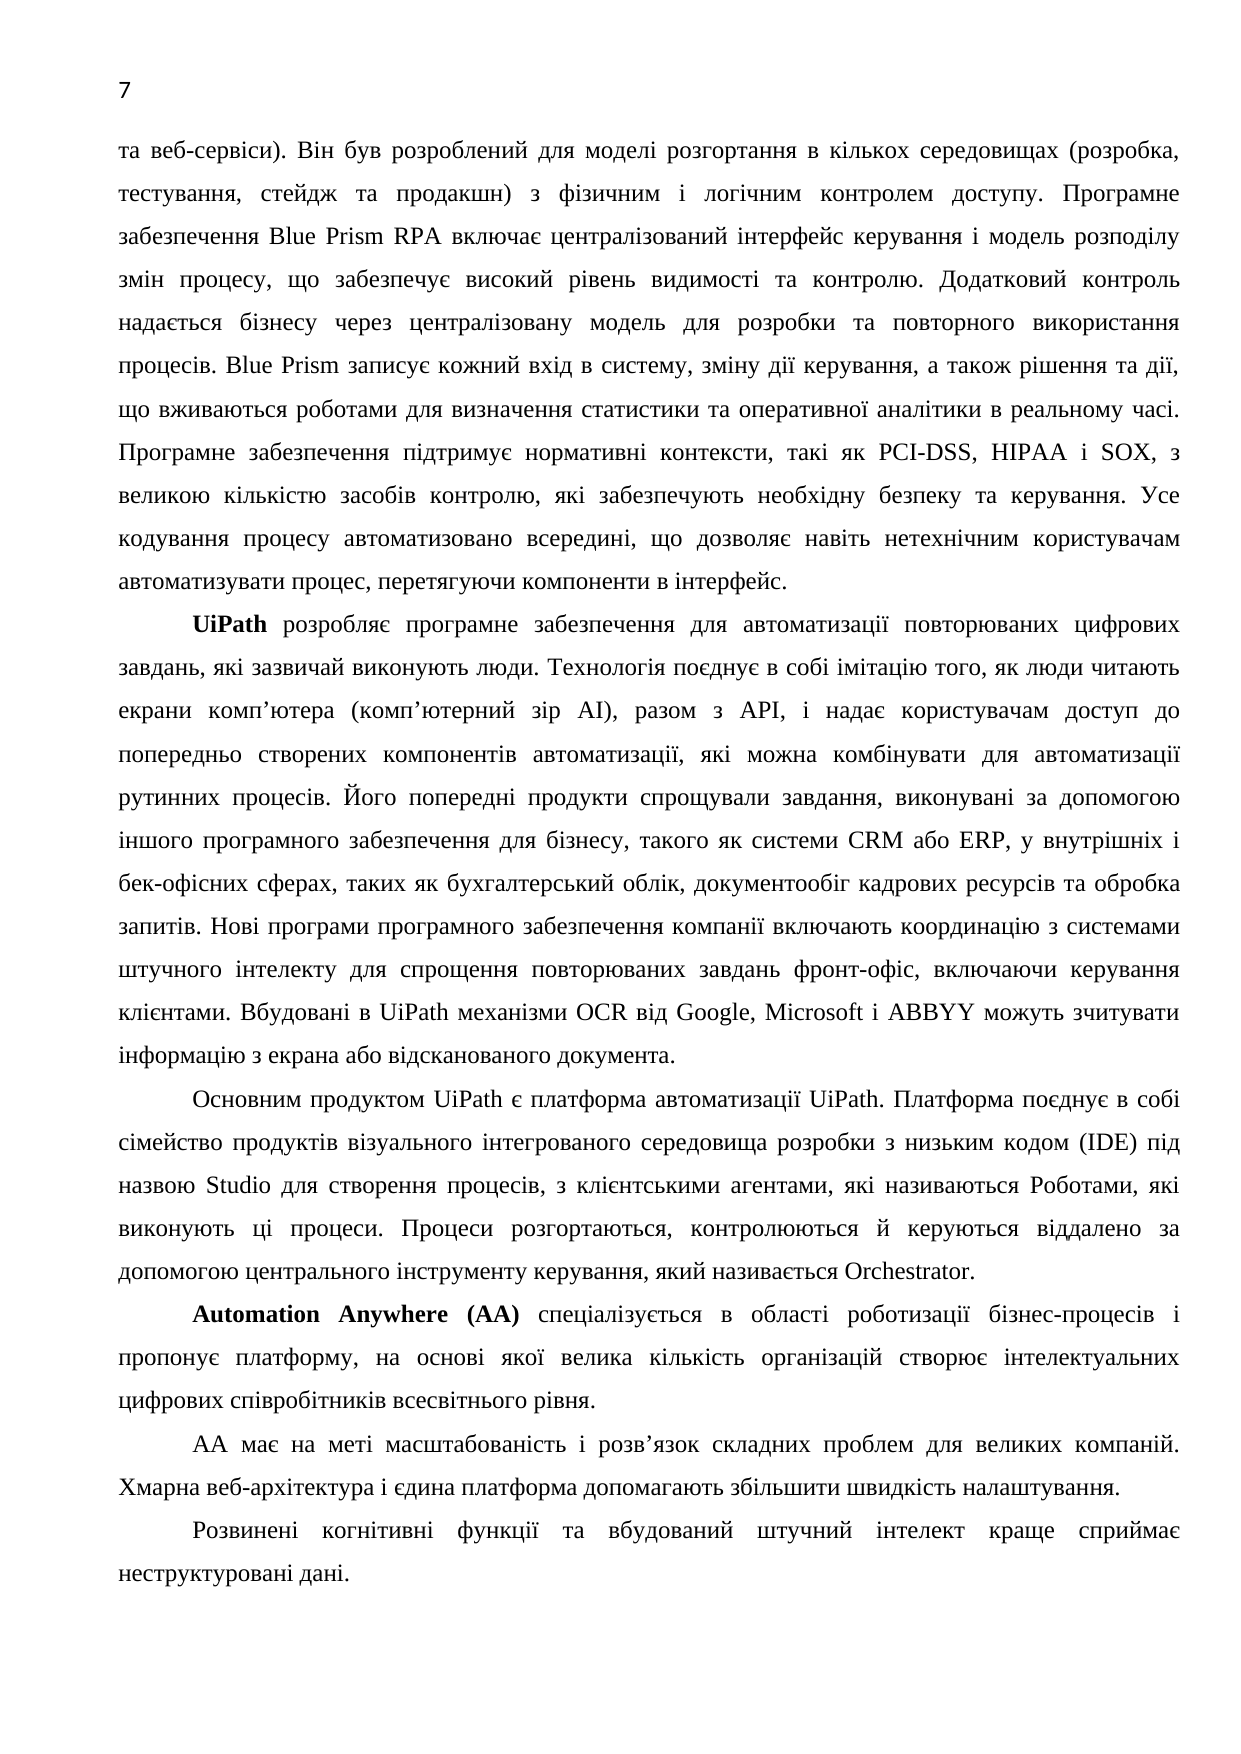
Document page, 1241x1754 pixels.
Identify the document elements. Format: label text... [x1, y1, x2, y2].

list UiPath розробляє програмне забезпечення для автоматизації повторюваних цифрових завдань, які зазвичай виконують люди. Технологія поєднує в собі імітацію того, як люди читають екрани комп’ютера (комп’ютерний зір AI), разом з API, і надає користувачам доступ до попередньо створених компонентів автоматизації, які можна комбінувати для автоматизації рутинних процесів. Його попередні продукти спрощували завдання, виконувані за допомогою іншого програмного забезпечення для бізнесу, такого як системи CRM або ERP, у внутрішніх і бек-офісних сферах, таких як бухгалтерський облік, документообіг кадрових ресурсів та обробка запитів. Нові програми програмного забезпечення компанії включають координацію з системами штучного інтелекту для спрощення повторюваних завдань фронт-офіс, включаючи керування клієнтами. Вбудовані в UiPath механізми OCR від Google, Microsoft і ABBYY можуть зчитувати інформацію з екрана або відсканованого документа. [118, 609, 1181, 1069]
list Automation Anywhere (AA) спеціалізується в області роботизації бізнес-процесів і пропонує платформу, на основі якої велика кількість організацій створює інтелектуальних цифрових співробітників всесвітнього рівня. [118, 1299, 1181, 1414]
list Основним продуктом UiPath є платформа автоматизації UiPath. Платформа поєднує в собі сімейство продуктів візуального інтегрованого середовища розробки з низьким кодом (IDE) під назвою Studio для створення процесів, з клієнтськими агентами, які називаються Роботами, які виконують ці процеси. Процеси розгортаються, контролюються й керуються віддалено за допомогою центрального інструменту керування, який називається Orchestrator. [118, 1084, 1181, 1285]
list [118, 135, 1181, 595]
list AA має на меті масштабованість і розвʼязок складних проблем для великих компаній. Хмарна веб-архітектура і єдина платформа допомагають збільшити швидкість налаштування. [118, 1429, 1181, 1501]
list Розвинені когнітивні функції та вбудований штучний інтелект краще сприймає неструктуровані дані. [118, 1515, 1181, 1587]
